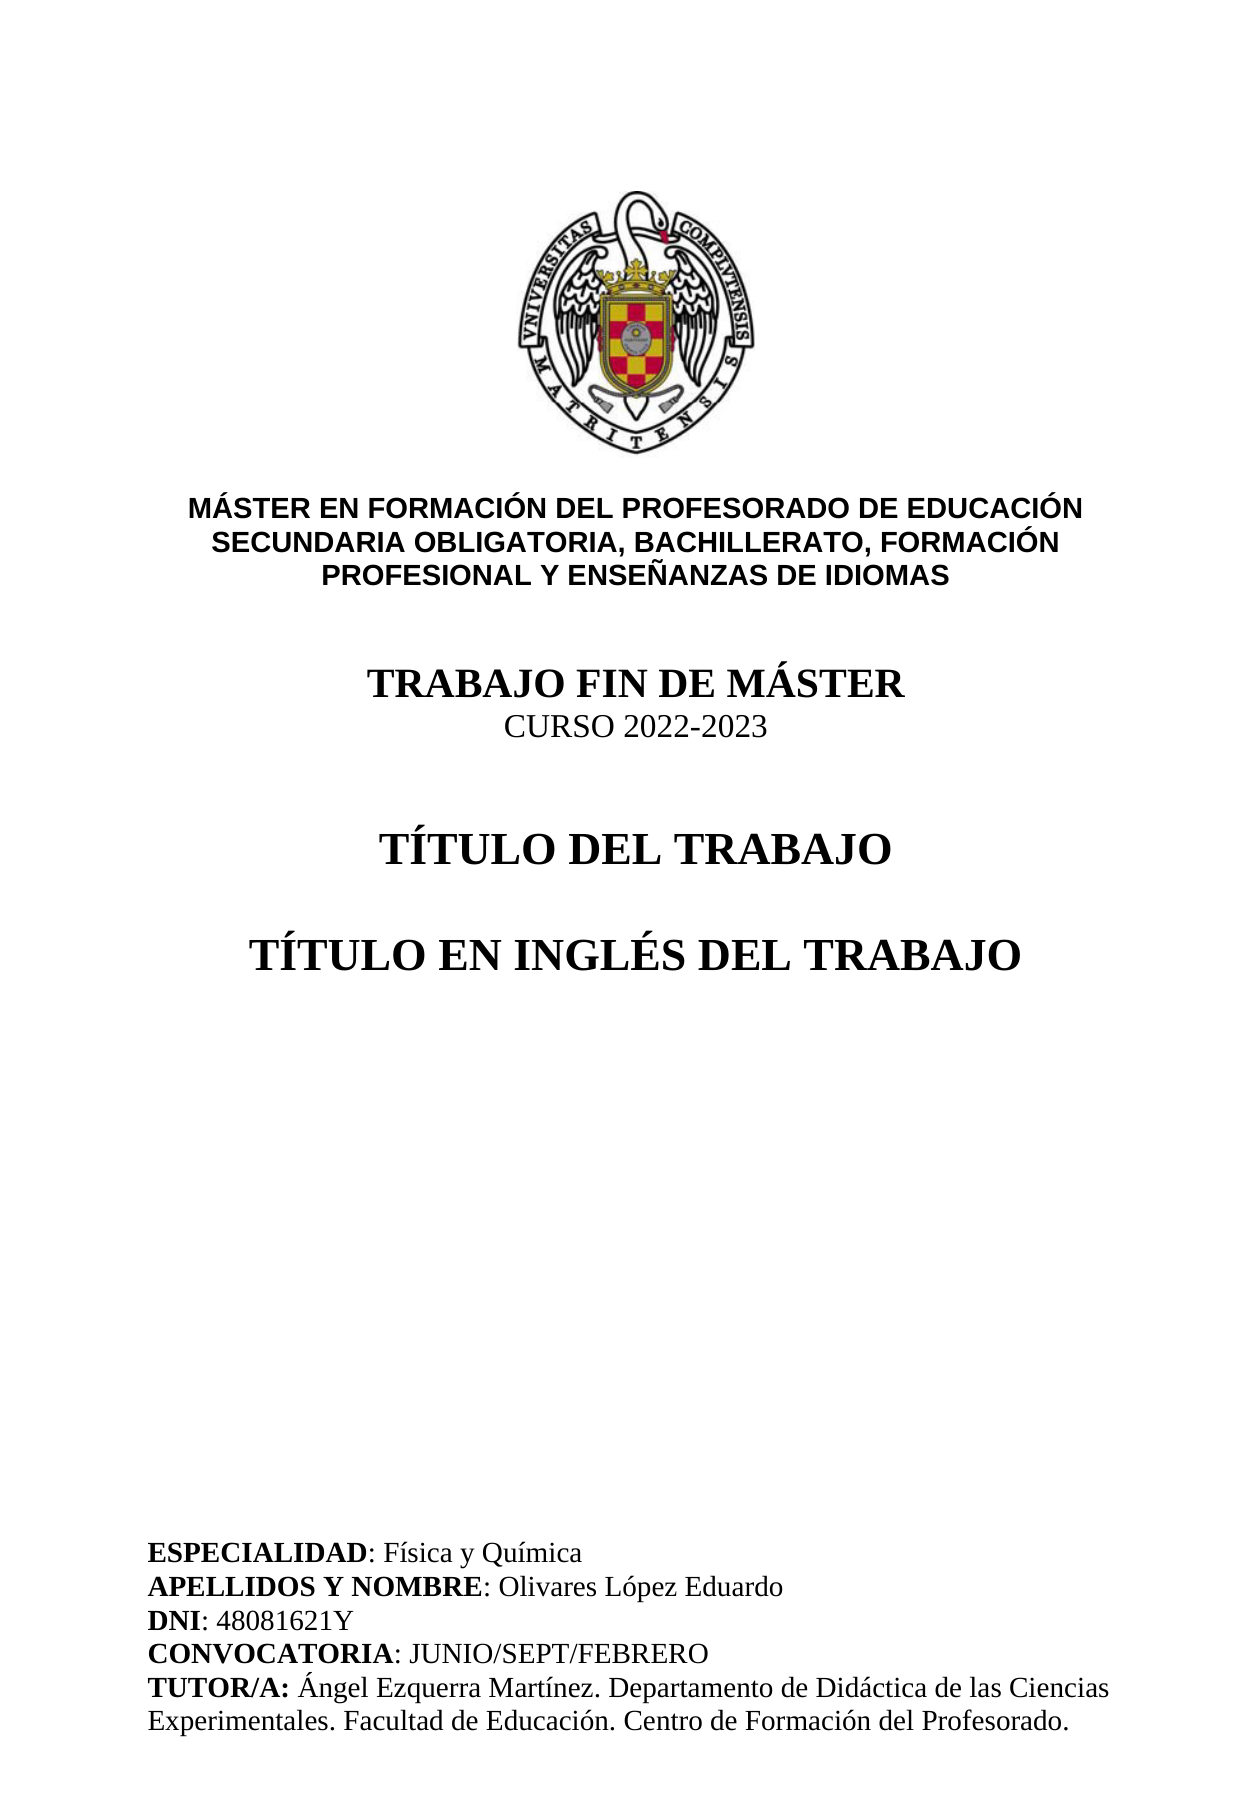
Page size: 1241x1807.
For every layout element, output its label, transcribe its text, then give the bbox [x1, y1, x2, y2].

text MÁSTER EN FORMACIÓN DEL PROFESORADO DE EDUCACIÓN SECUNDARIA OBLIGATORIA, BACHILLERATO, FORMACIÓN PROFESIONAL Y ENSEÑANZAS DE IDIOMAS [147, 491, 1124, 592]
text TUTOR/A: Ángel Ezquerra Martínez. Departamento de Didáctica de las Ciencias Experimentales. Facultad de Educación. Centro de Formación del Profesorado. [147, 1670, 1124, 1737]
text CONVOCATORIA: JUNIO/SEPT/FEBRERO [147, 1636, 1124, 1670]
text ESPECIALIDAD: Física y Química [147, 1536, 1124, 1569]
text DNI: 48081621Y [147, 1603, 1124, 1636]
text TRABAJO FIN DE MÁSTER [147, 659, 1124, 707]
text APELLIDOS Y NOMBRE: Olivares López Eduardo [147, 1569, 1124, 1603]
text TÍTULO DEL TRABAJO [147, 822, 1124, 874]
text TÍTULO EN INGLÉS DEL TRABAJO [147, 927, 1124, 980]
text CURSO 2022-2023 [147, 707, 1124, 745]
